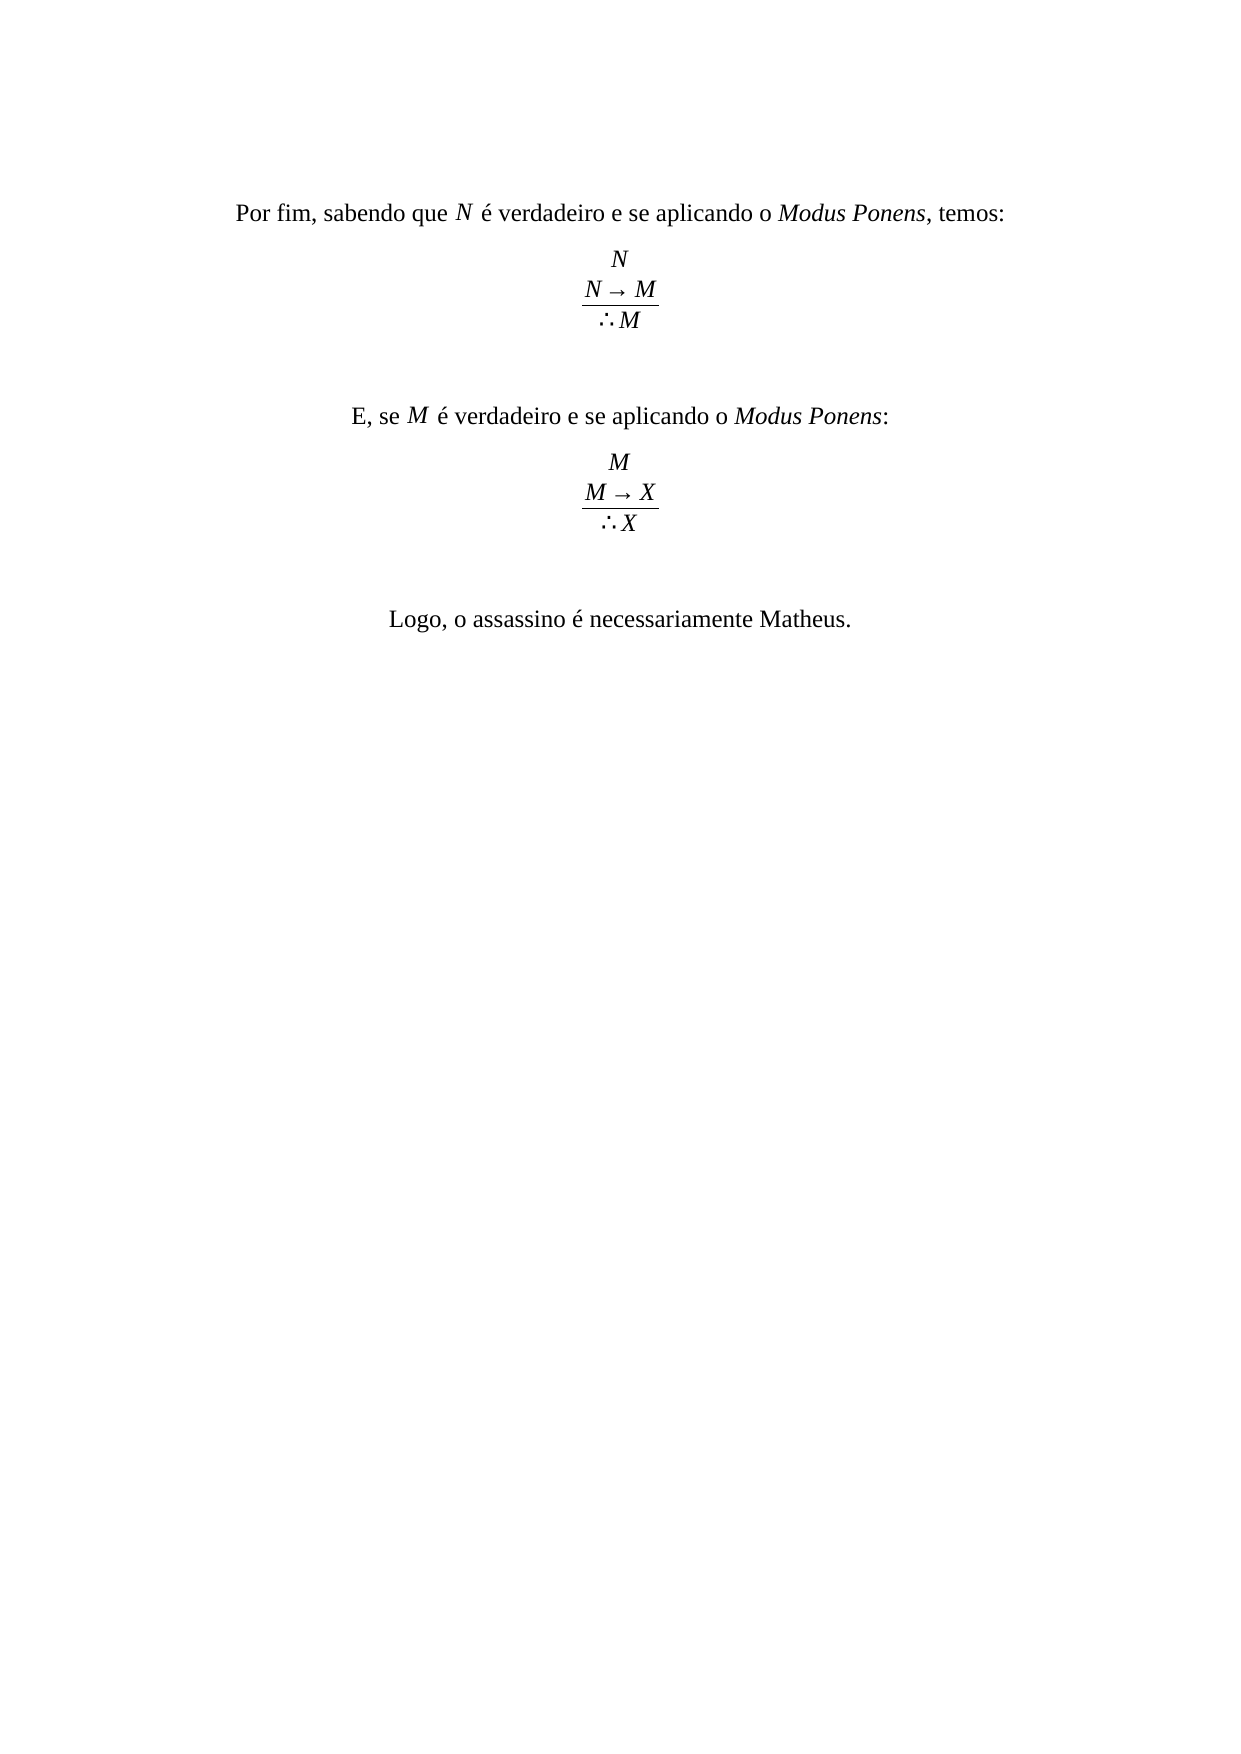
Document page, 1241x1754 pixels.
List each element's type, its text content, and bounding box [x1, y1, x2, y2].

text Por fim, sabendo que é verdadeiro e se aplicando o Modus Ponens, temos: [150, 198, 1090, 226]
text E, se é verdadeiro e se aplicando o Modus Ponens: [150, 401, 1090, 430]
text Logo, o assassino é necessariamente Matheus. [150, 604, 1090, 633]
